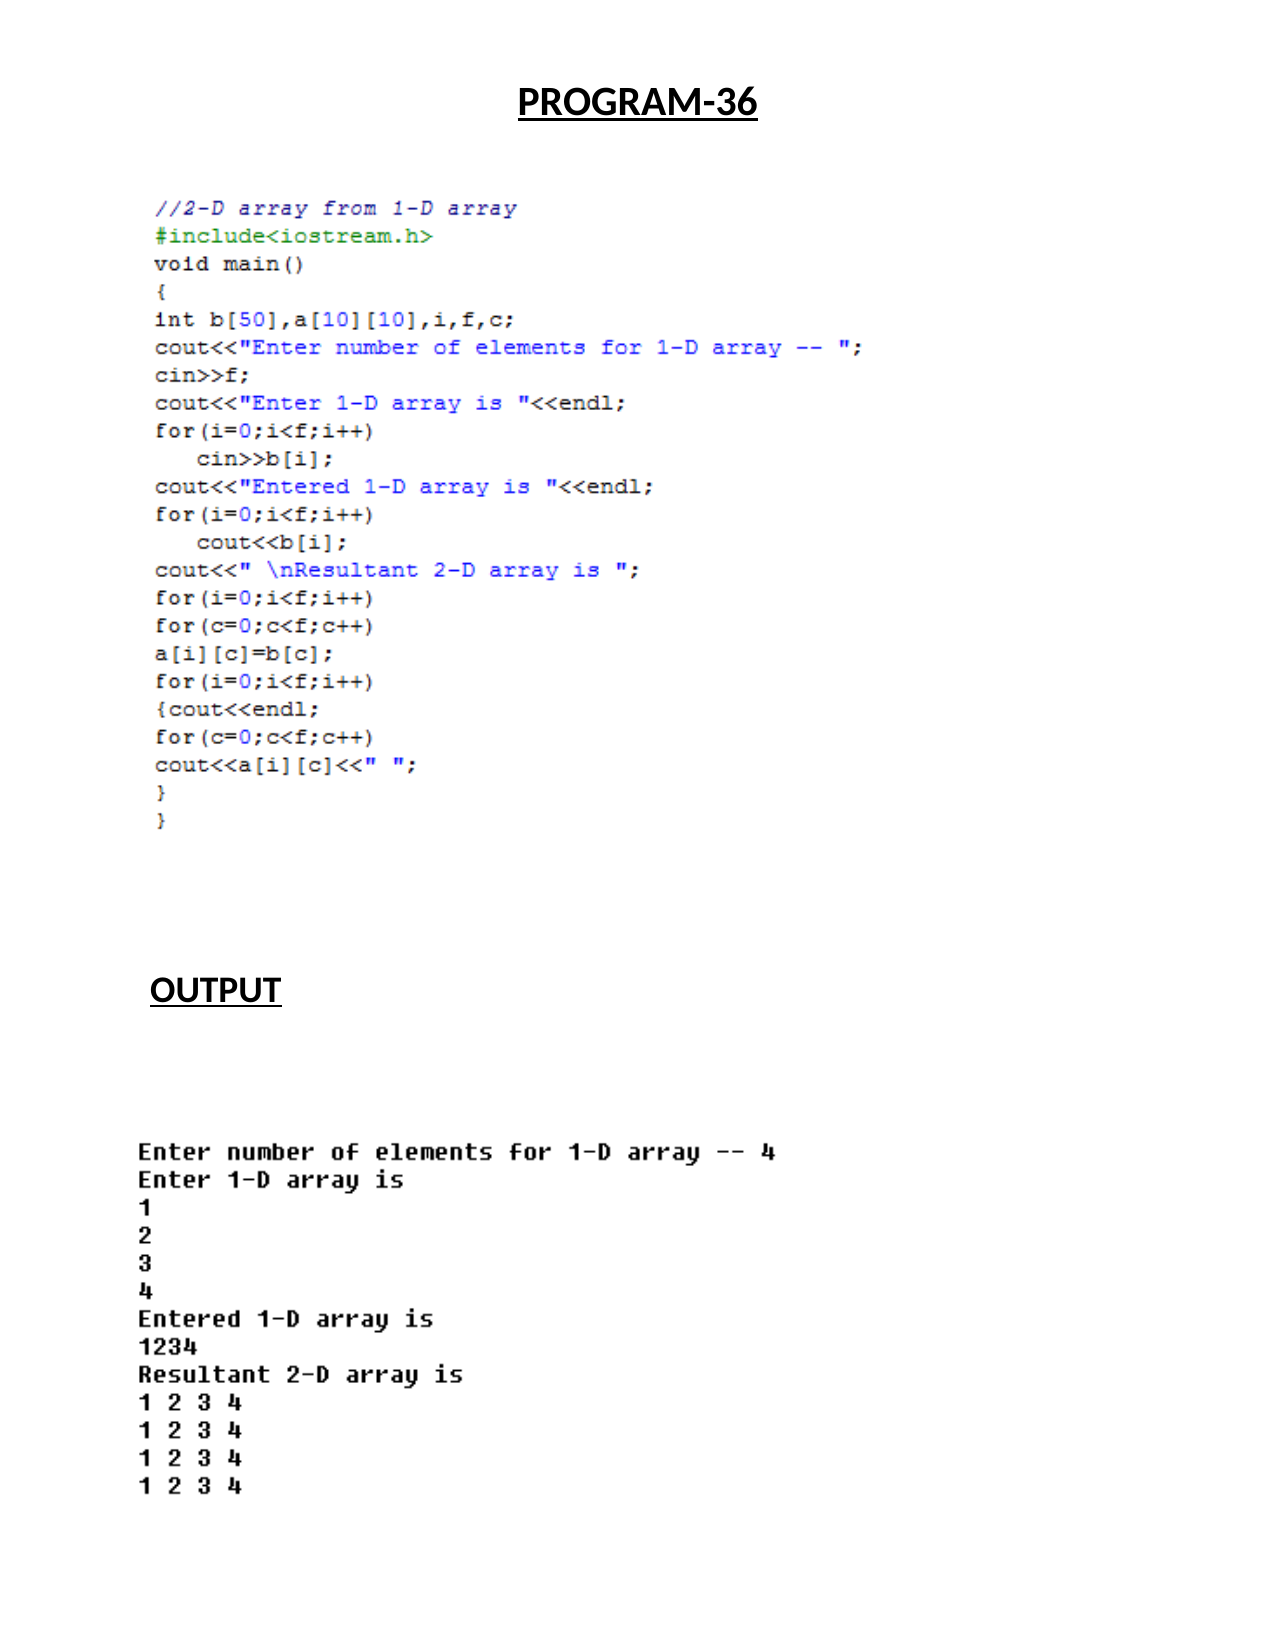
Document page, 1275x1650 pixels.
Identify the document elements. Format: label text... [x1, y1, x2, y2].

text OUTPUT [150, 966, 1125, 1012]
picture [138, 1140, 779, 1498]
picture [153, 196, 867, 831]
